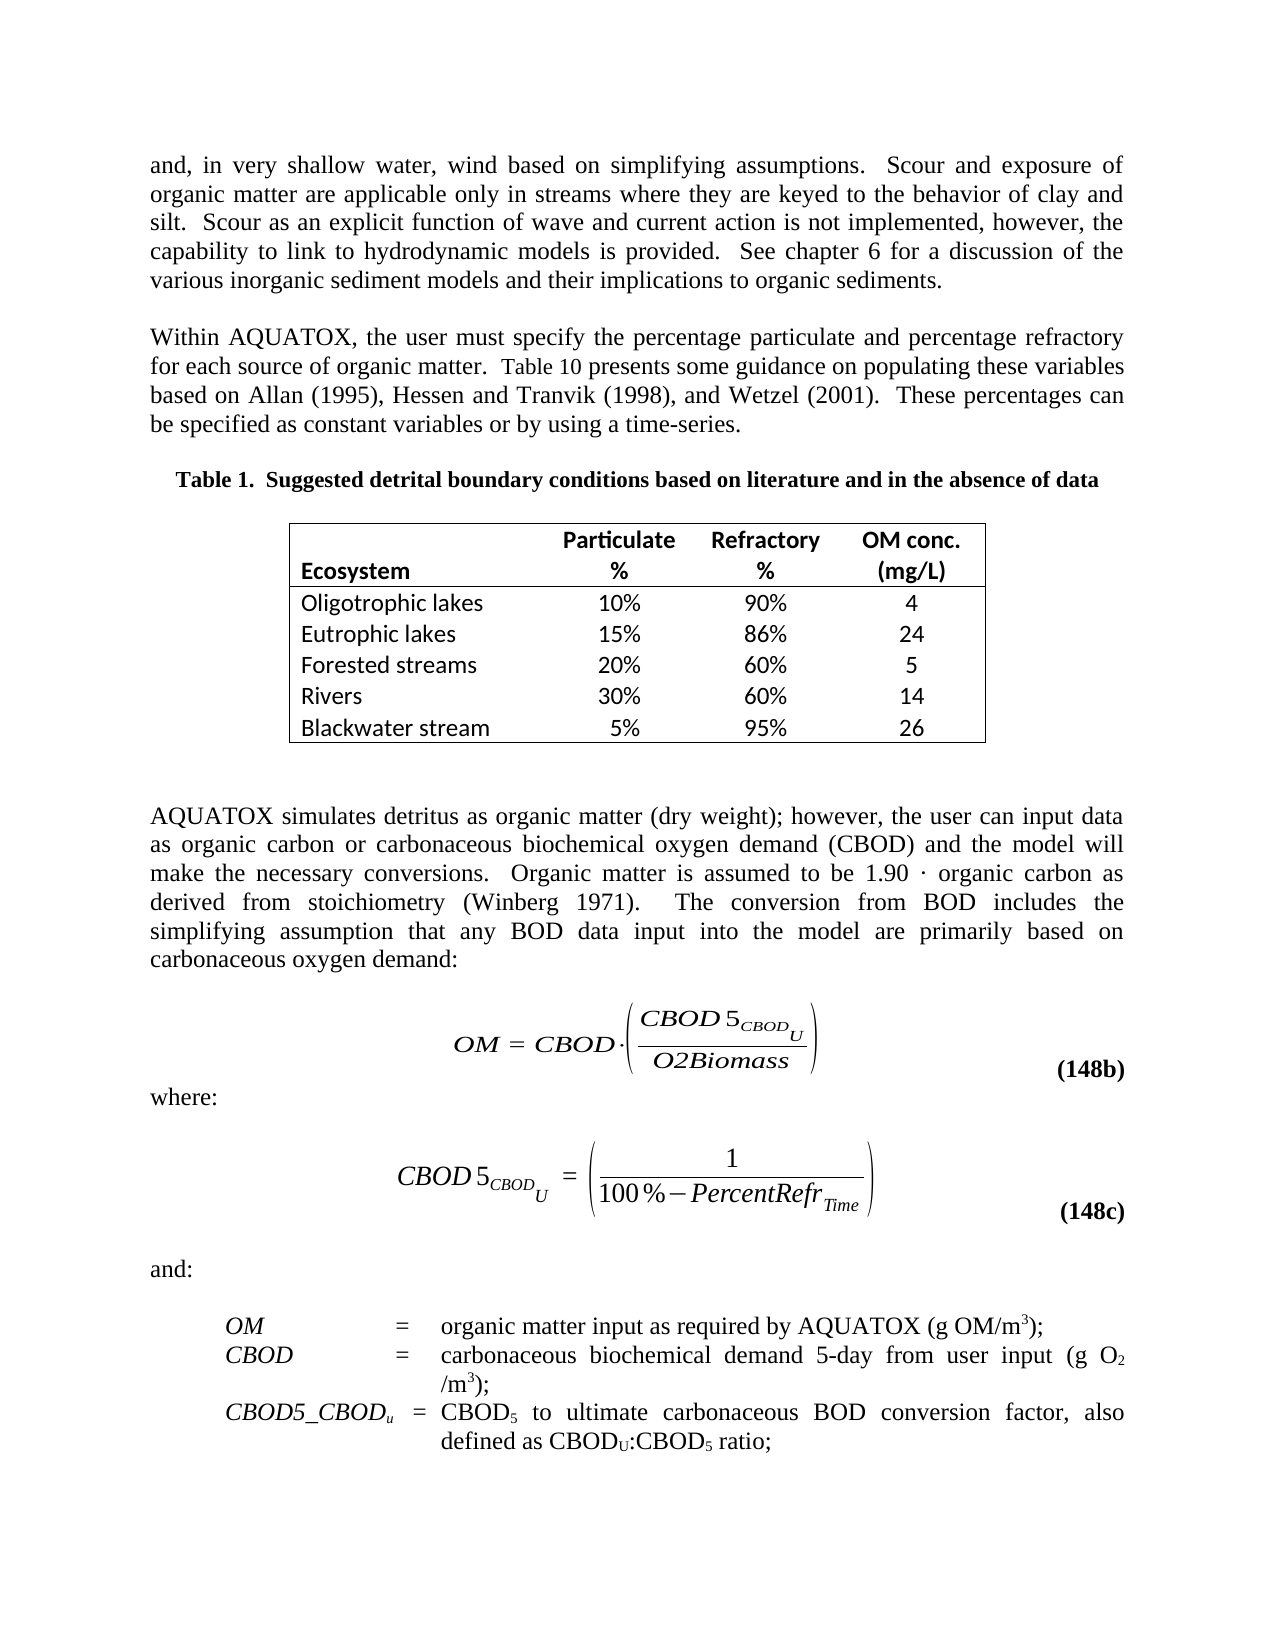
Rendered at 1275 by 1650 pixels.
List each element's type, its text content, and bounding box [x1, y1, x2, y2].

text where: [150, 1082, 1125, 1111]
table_cell 24 [838, 617, 985, 648]
table_cell 86% [694, 617, 837, 648]
table_cell Blackwater stream [290, 711, 545, 742]
table_cell 26 [838, 711, 985, 742]
table_cell 60% [694, 649, 837, 680]
text (148c) [150, 1140, 1125, 1225]
table_cell 20% [545, 649, 694, 680]
table_cell 5 [838, 649, 985, 680]
table_cell Eutrophic lakes [290, 617, 545, 648]
table_cell 10% [545, 587, 694, 617]
table_header OM conc. (mg/L) [838, 524, 985, 586]
table_header Particulate % [545, 524, 694, 586]
table_cell Forested streams [290, 649, 545, 680]
table_cell 30% [545, 680, 694, 711]
text Within AQUATOX, the user must specify the percentage particulate and percentage refractory for each source of organic matter. Table 10 presents some guidance on populating these variables based on Allan (1995), Hessen and Tranvik (1998), and Wetzel (2001). These percentages can be specified as constant variables or by using a time-series. [150, 322, 1125, 437]
table_header Refractory % [694, 524, 837, 586]
text OM = organic matter input as required by AQUATOX (g OM/m3); [225, 1311, 1125, 1340]
table_cell Oligotrophic lakes [290, 587, 545, 617]
table_header Ecosystem [290, 524, 545, 586]
table_cell 5% [545, 711, 694, 742]
text (148b) [150, 1002, 1125, 1082]
text CBOD = carbonaceous biochemical demand 5-day from user input (g O2 /m3); [225, 1340, 1125, 1397]
table_cell 14 [838, 680, 985, 711]
table_cell 90% [694, 587, 837, 617]
table_cell 15% [545, 617, 694, 648]
text AQUATOX simulates detritus as organic matter (dry weight); however, the user can input data as organic carbon or carbonaceous biochemical oxygen demand (CBOD) and the model will make the necessary conversions. Organic matter is assumed to be 1.90 · organic carbon as derived from stoichiometry (Winberg 1971). The conversion from BOD includes the simplifying assumption that any BOD data input into the model are primarily based on carbonaceous oxygen demand: [150, 801, 1125, 973]
table_cell 4 [838, 587, 985, 617]
table_cell 60% [694, 680, 837, 711]
text and: [150, 1254, 1125, 1282]
table_cell 95% [694, 711, 837, 742]
text CBOD5_CBODu = CBOD5 to ultimate carbonaceous BOD conversion factor, also defined as CBODU:CBOD5 ratio; [225, 1397, 1125, 1455]
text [150, 150, 1125, 294]
table_cell Rivers [290, 680, 545, 711]
